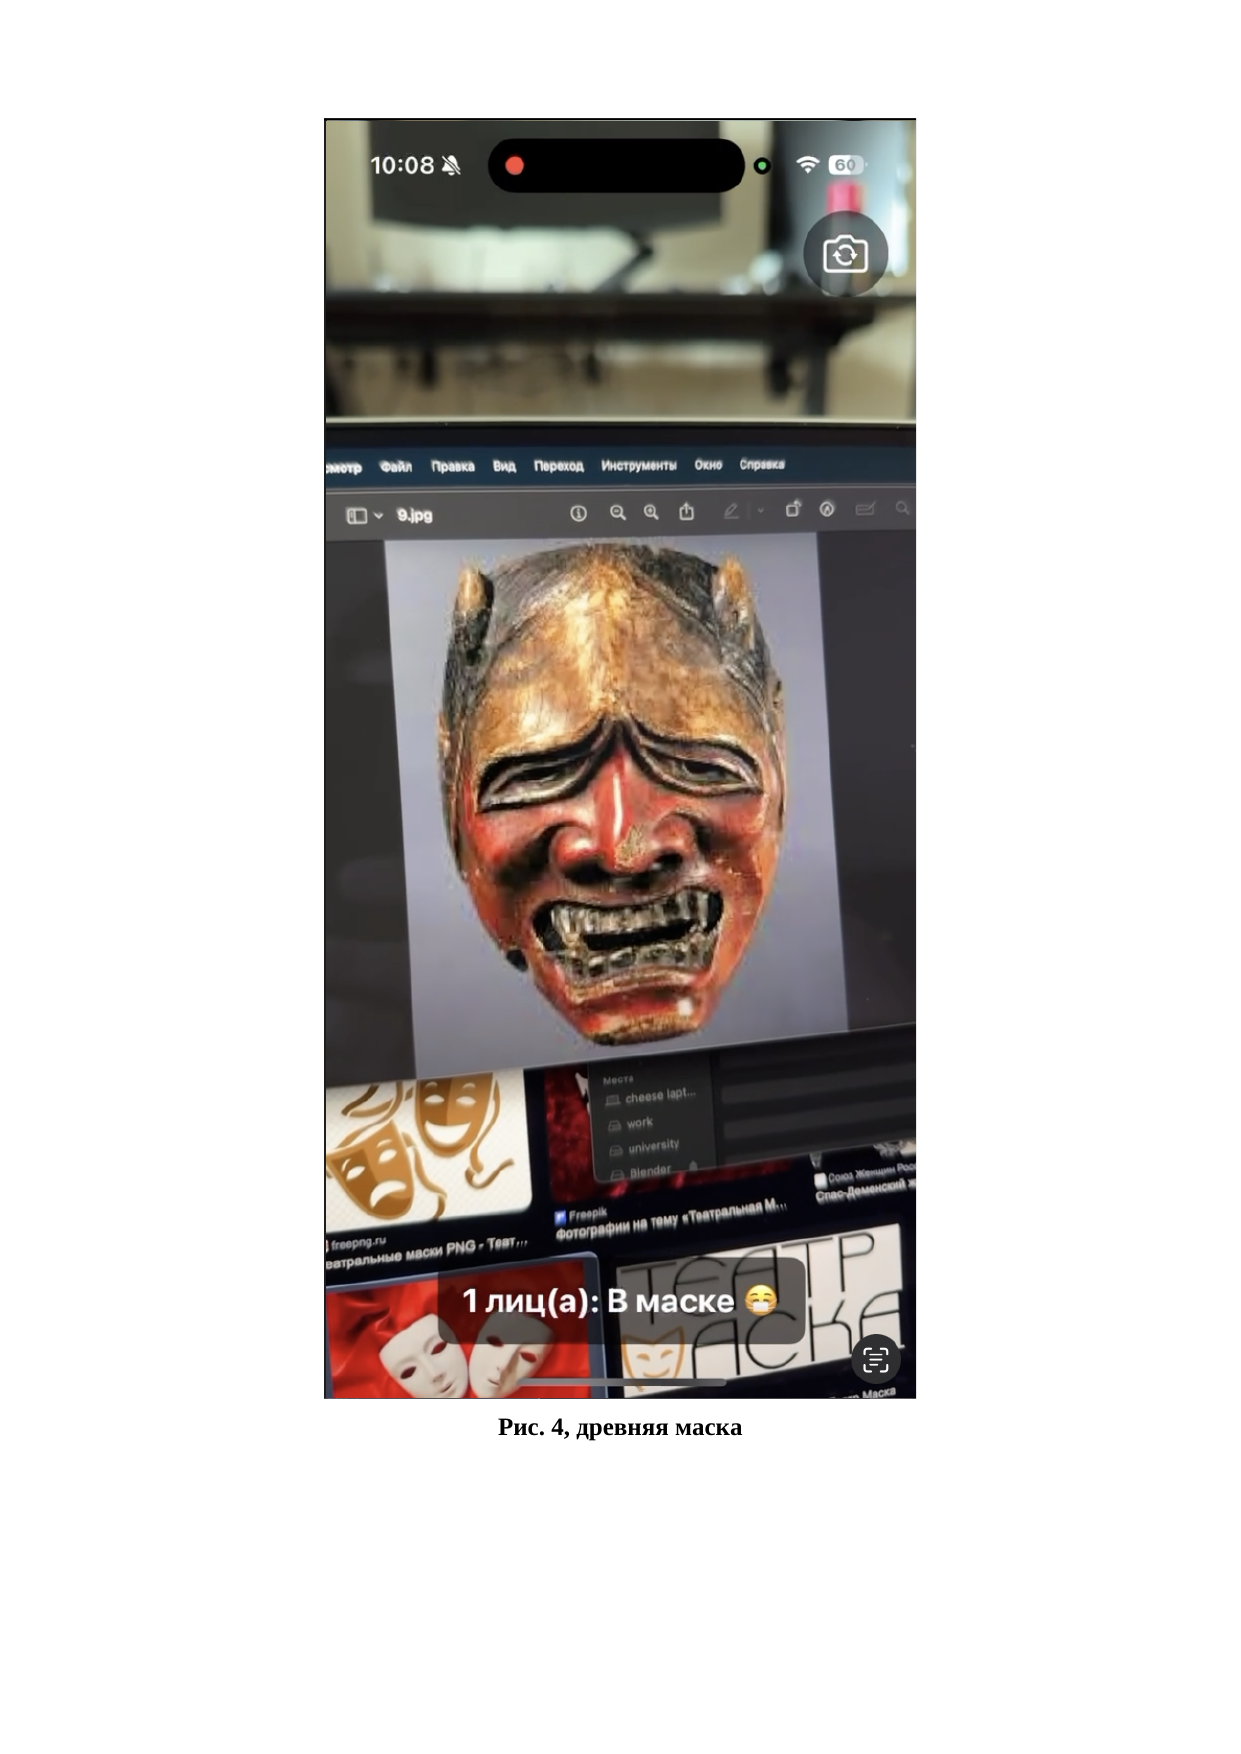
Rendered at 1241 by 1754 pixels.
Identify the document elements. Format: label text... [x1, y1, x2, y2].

picture [324, 118, 917, 1399]
